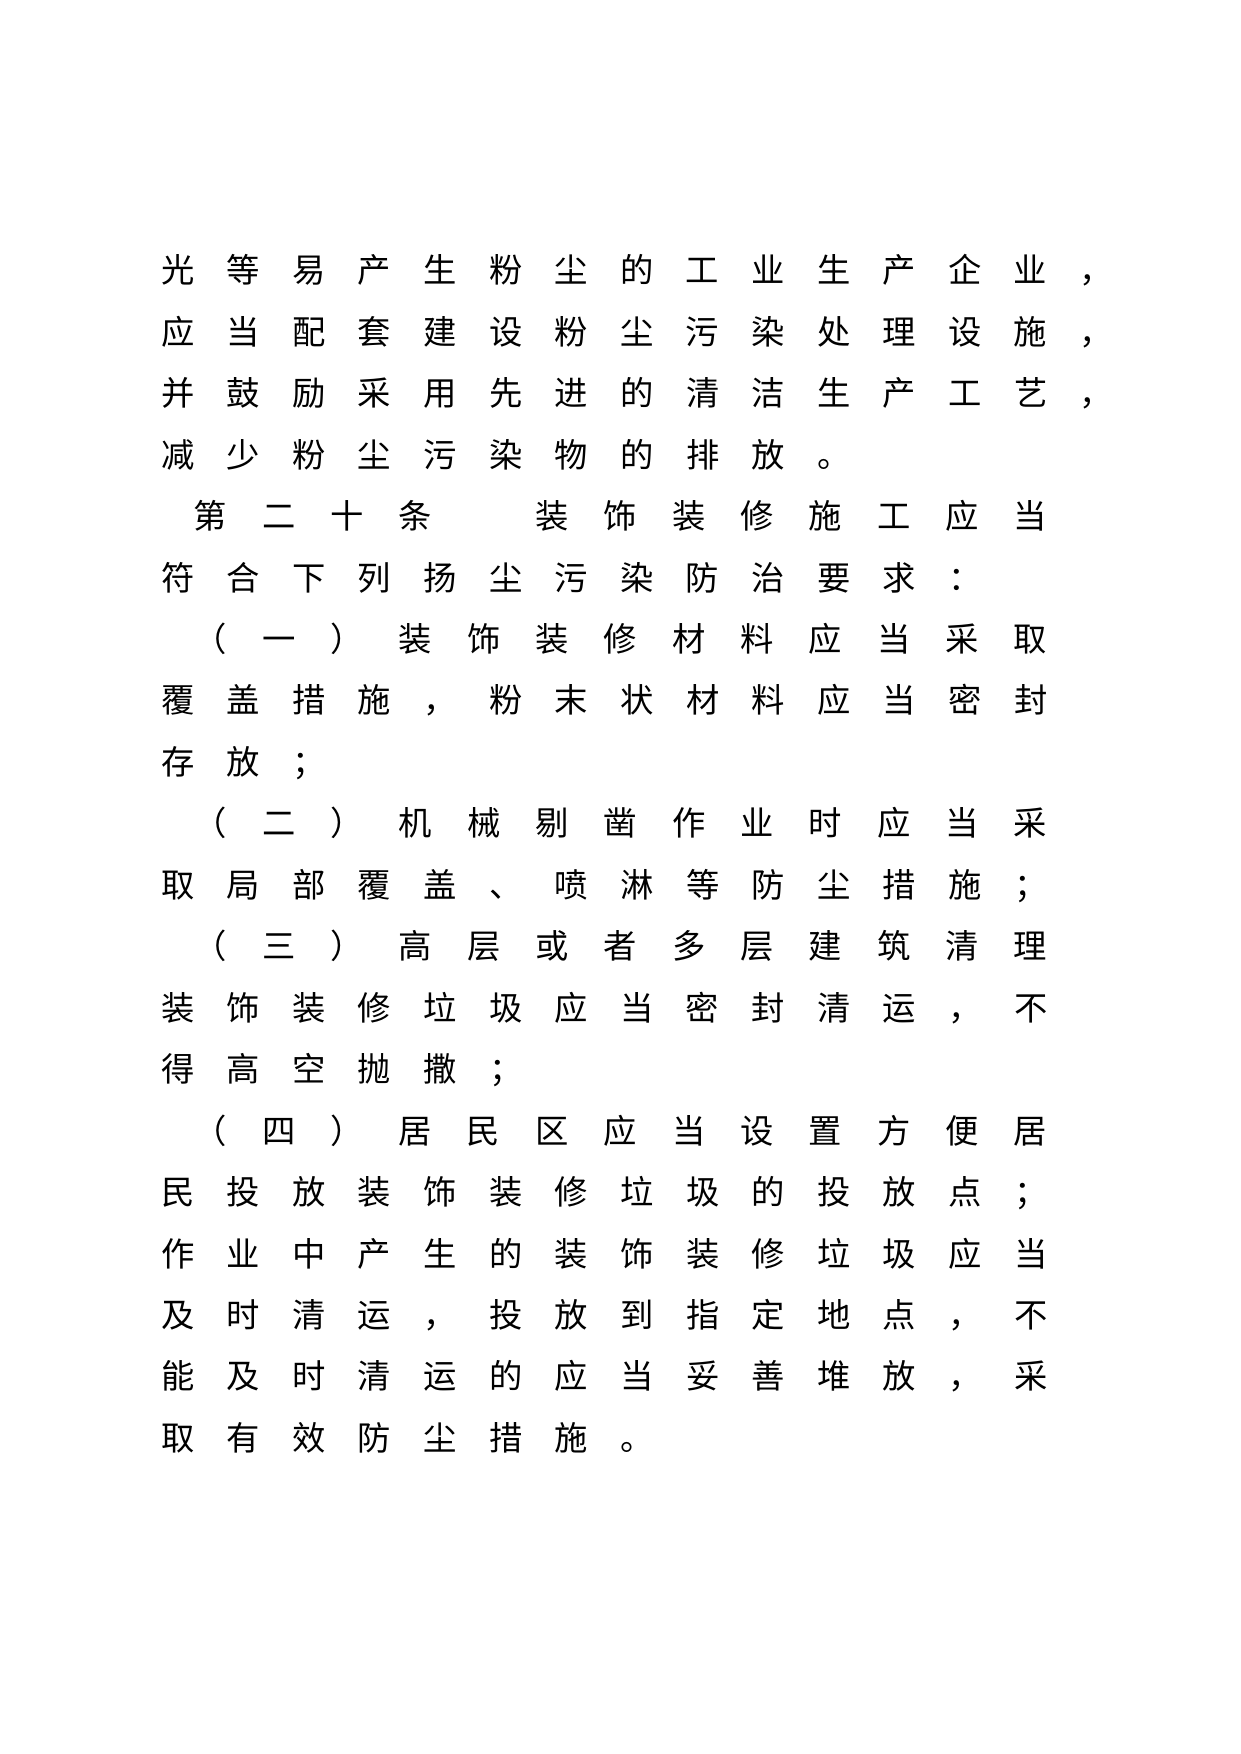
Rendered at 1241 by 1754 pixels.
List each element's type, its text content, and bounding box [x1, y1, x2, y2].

text （四）居民区应当设置方便居民投放装饰装修垃圾的投放点；作业中产生的装饰装修垃圾应当及时清运，投放到指定地点，不能及时清运的应当妥善堆放，采取有效防尘措施。 [161, 1098, 1079, 1467]
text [161, 237, 1079, 483]
text 第二十条 装饰装修施工应当符合下列扬尘污染防治要求： [161, 483, 1079, 606]
text （一）装饰装修材料应当采取覆盖措施，粉末状材料应当密封存放； [161, 606, 1079, 791]
text （三）高层或者多层建筑清理装饰装修垃圾应当密封清运，不得高空抛撒； [161, 913, 1079, 1098]
text （二）机械剔凿作业时应当采取局部覆盖、喷淋等防尘措施； [161, 791, 1079, 913]
